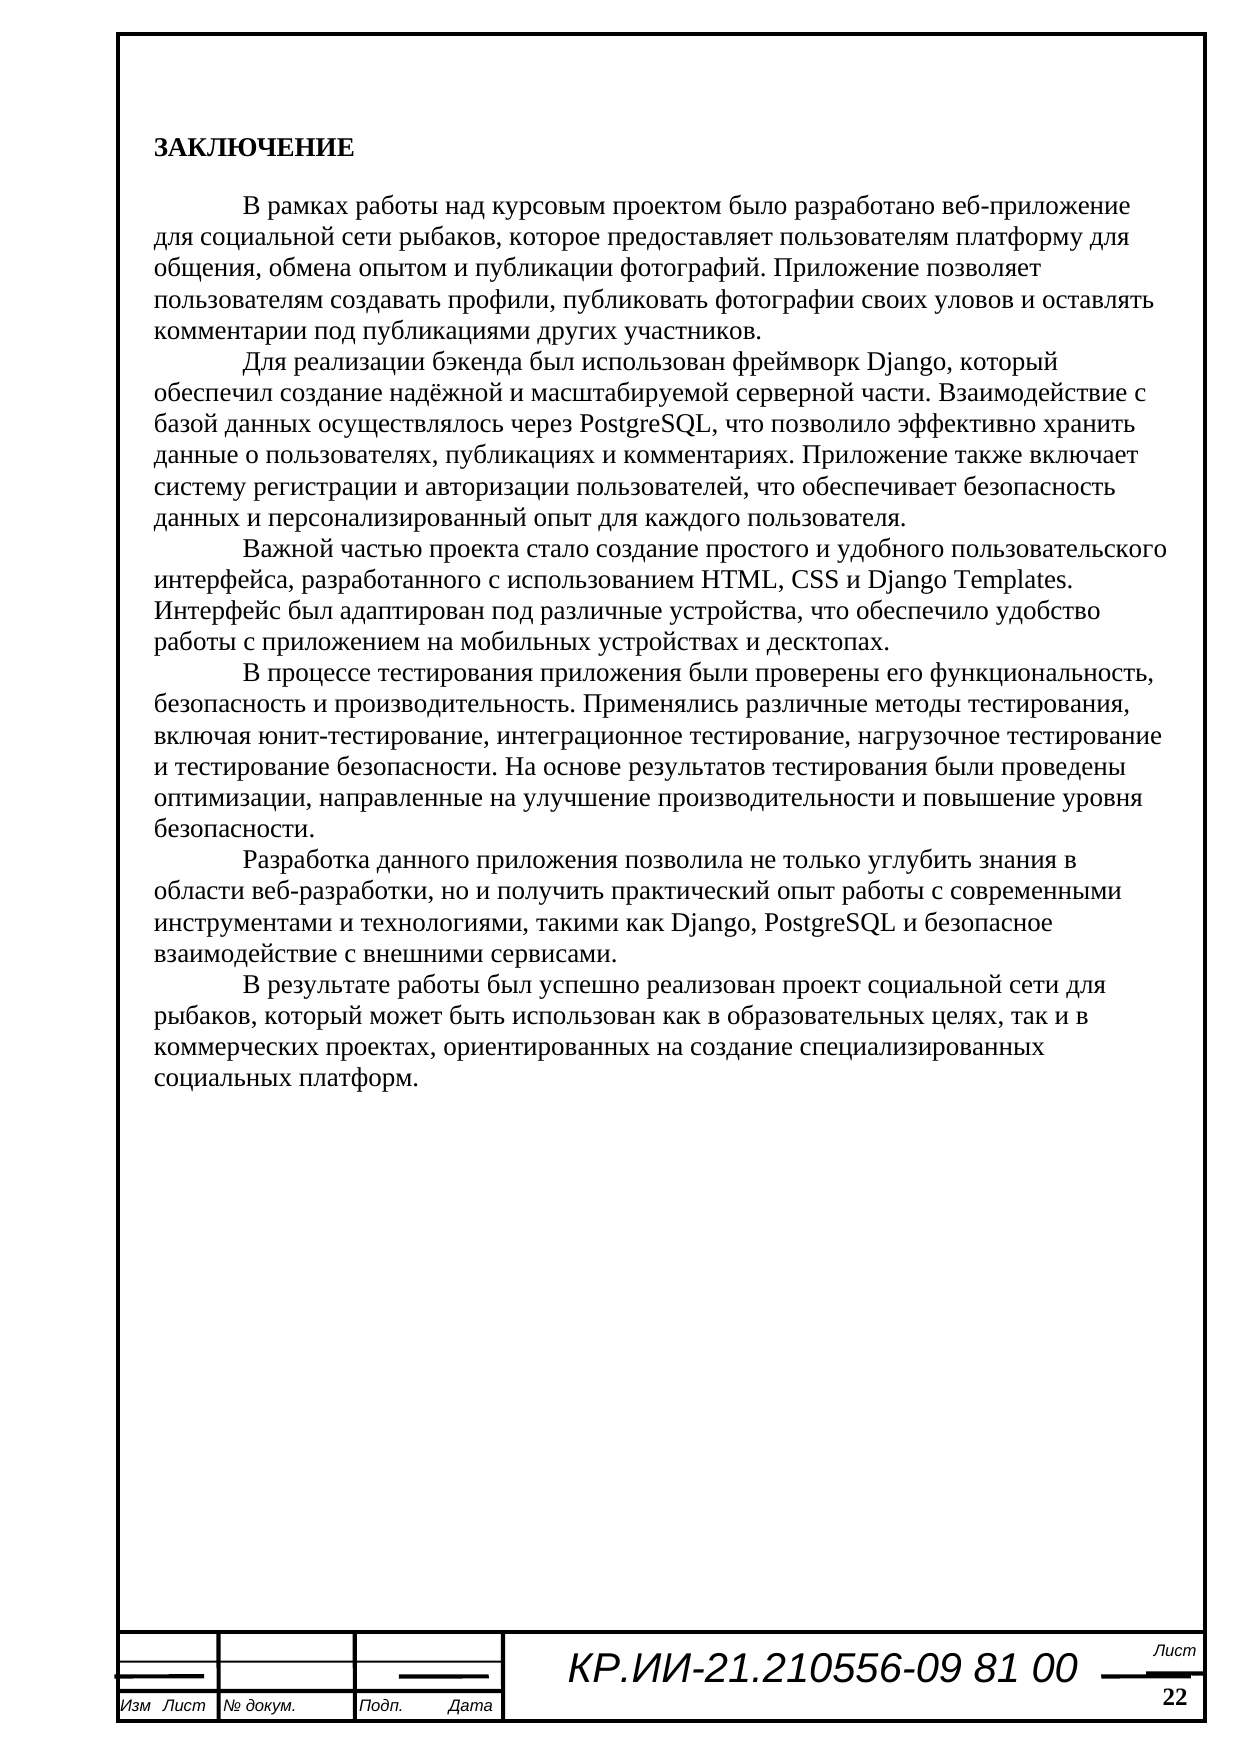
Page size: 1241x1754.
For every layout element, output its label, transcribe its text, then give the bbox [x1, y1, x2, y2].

text Для реализации бэкенда был использован фреймворк Django, который обеспечил создание надёжной и масштабируемой серверной части. Взаимодействие с базой данных осуществлялось через PostgreSQL, что позволило эффективно хранить данные о пользователях, публикациях и комментариях. Приложение также включает систему регистрации и авторизации пользователей, что обеспечивает безопасность данных и персонализированный опыт для каждого пользователя. [153, 345, 1175, 532]
text В результате работы был успешно реализован проект социальной сети для рыбаков, который может быть использован как в образовательных целях, так и в коммерческих проектах, ориентированных на создание специализированных социальных платформ. [153, 968, 1175, 1092]
text Важной частью проекта стало создание простого и удобного пользовательского интерфейса, разработанного с использованием HTML, CSS и Django Templates. Интерфейс был адаптирован под различные устройства, что обеспечило удобство работы с приложением на мобильных устройствах и десктопах. [153, 532, 1175, 656]
text В процессе тестирования приложения были проверены его функциональность, безопасность и производительность. Применялись различные методы тестирования, включая юнит-тестирование, интеграционное тестирование, нагрузочное тестирование и тестирование безопасности. На основе результатов тестирования были проведены оптимизации, направленные на улучшение производительности и повышение уровня безопасности. [153, 656, 1175, 843]
subtitle ЗАКЛЮЧЕНИЕ [153, 131, 1175, 162]
text Разработка данного приложения позволила не только углубить знания в области веб-разработки, но и получить практический опыт работы с современными инструментами и технологиями, такими как Django, PostgreSQL и безопасное взаимодействие с внешними сервисами. [153, 843, 1175, 968]
text В рамках работы над курсовым проектом было разработано веб-приложение для социальной сети рыбаков, которое предоставляет пользователям платформу для общения, обмена опытом и публикации фотографий. Приложение позволяет пользователям создавать профили, публиковать фотографии своих уловов и оставлять комментарии под публикациями других участников. [153, 189, 1175, 345]
